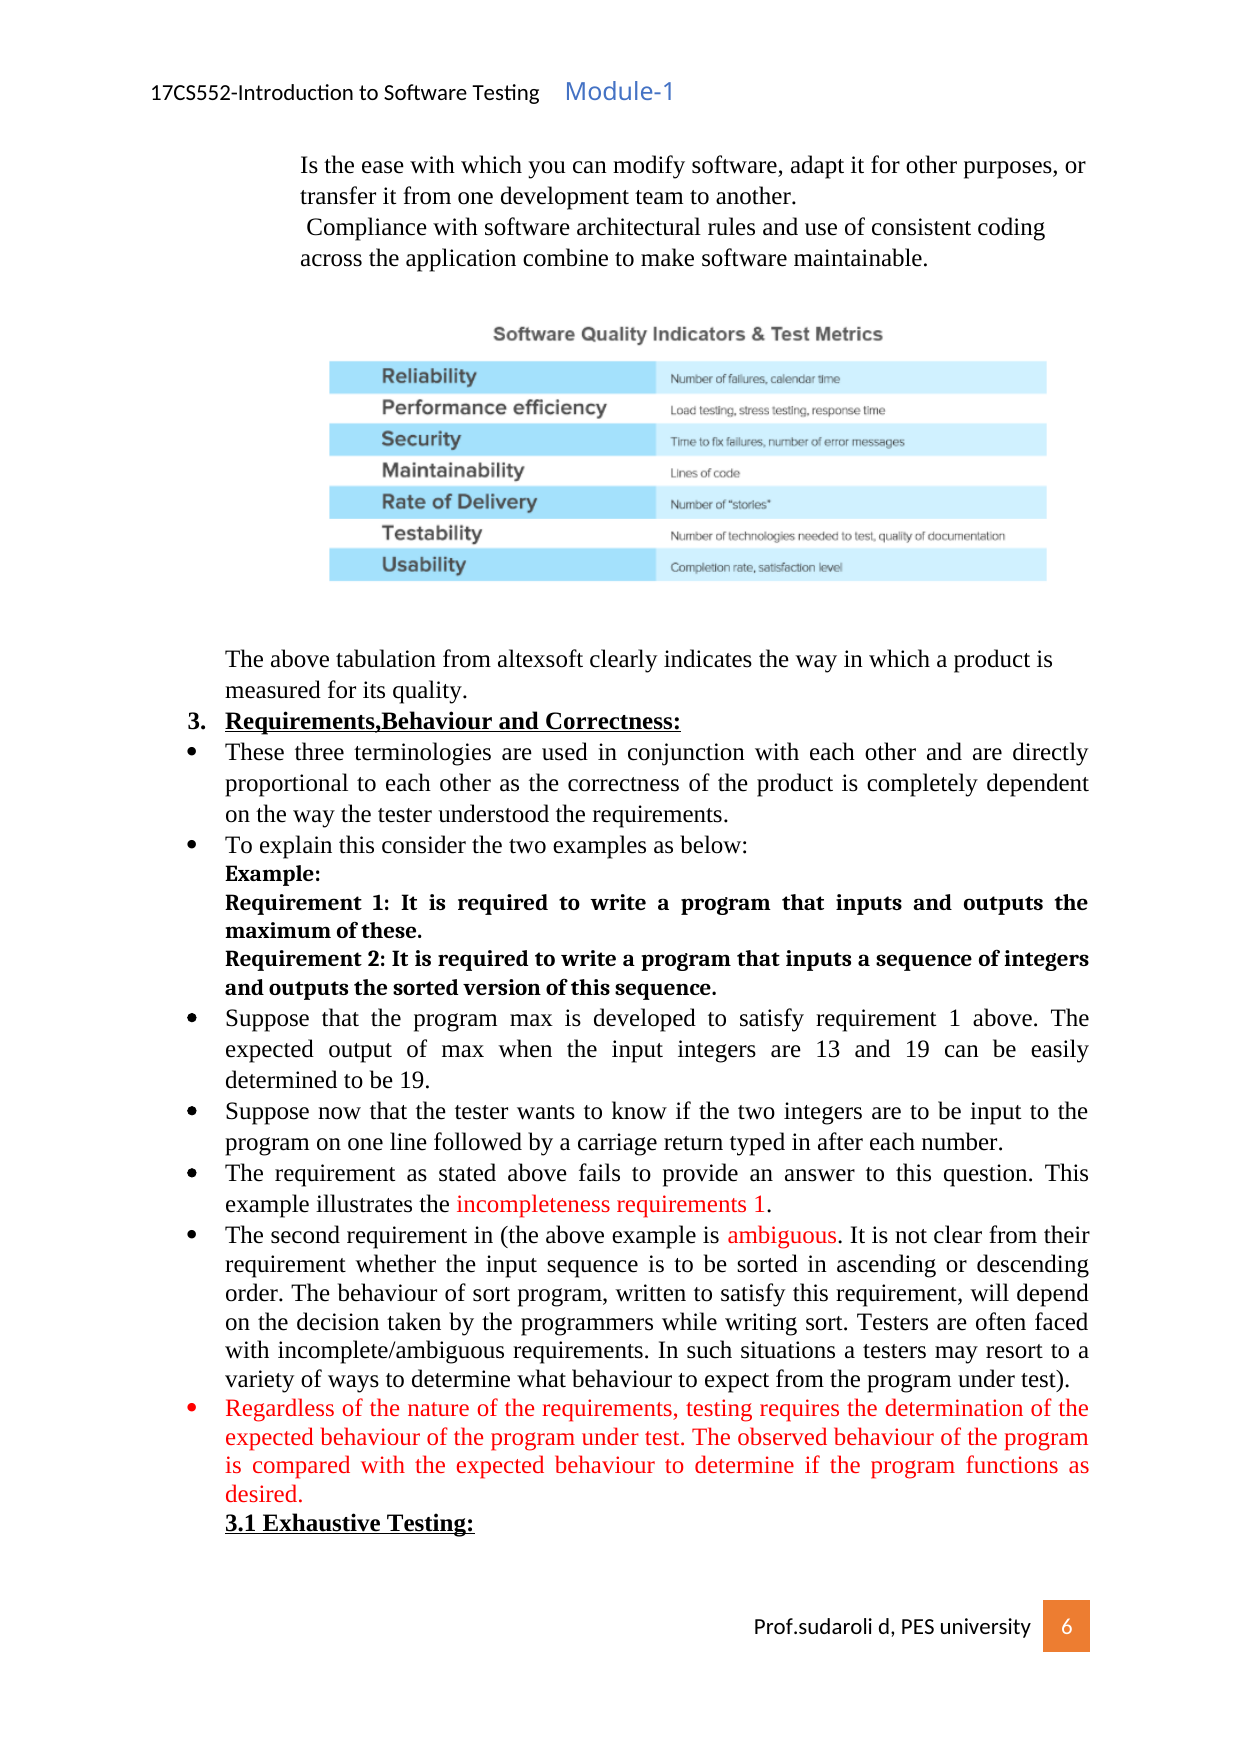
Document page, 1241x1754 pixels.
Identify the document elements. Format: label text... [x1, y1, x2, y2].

list Suppose now that the tester wants to know if the two integers are to be input to the program on one line followed by a carriage return typed in after each number. [187, 1096, 1090, 1156]
list Requirements,Behaviour and Correctness: [187, 706, 1090, 734]
list Compliance with software architectural rules and use of consistent coding across the application combine to make software maintainable. [300, 212, 1090, 272]
list Example: [225, 861, 1090, 887]
list Suppose that the program max is developed to satisfy requirement 1 above. The expected output of max when the input integers are 13 and 19 can be easily determined to be 19. [187, 1003, 1090, 1094]
list The requirement as stated above fails to provide an answer to this question. This example illustrates the incompleteness requirements 1. [187, 1158, 1090, 1218]
list Regardless of the nature of the requirements, testing requires the determination of the expected behaviour of the program under test. The observed behaviour of the program is compared with the expected behaviour to determine if the program functions as desired. [187, 1393, 1090, 1508]
list Requirement 2: It is required to write a program that inputs a sequence of integers and outputs the sorted version of this sequence. [225, 946, 1090, 1001]
text 3.1 Exhaustive Testing: [150, 1508, 1090, 1537]
list The above tabulation from altexsoft clearly indicates the way in which a product is measured for its quality. [225, 644, 1090, 703]
list The second requirement in (the above example is ambiguous. It is not clear from their requirement whether the input sequence is to be sorted in ascending or descending order. The behaviour of sort program, written to satisfy this requirement, will depend on the decision taken by the programmers while writing sort. Testers are often faced with incomplete/ambiguous requirements. In such situations a testers may resort to a variety of ways to determine what behaviour to expect from the program under test). [187, 1220, 1090, 1393]
list Requirement 1: It is required to write a program that inputs and outputs the maximum of these. [225, 889, 1090, 944]
picture [318, 305, 1072, 611]
list To explain this consider the two examples as below: [187, 830, 1090, 859]
list These three terminologies are used in conjunction with each other and are directly proportional to each other as the correctness of the product is completely dependent on the way the tester understood the requirements. [187, 737, 1090, 828]
list Is the ease with which you can modify software, adapt it for other purposes, or transfer it from one development team to another. [300, 150, 1090, 210]
